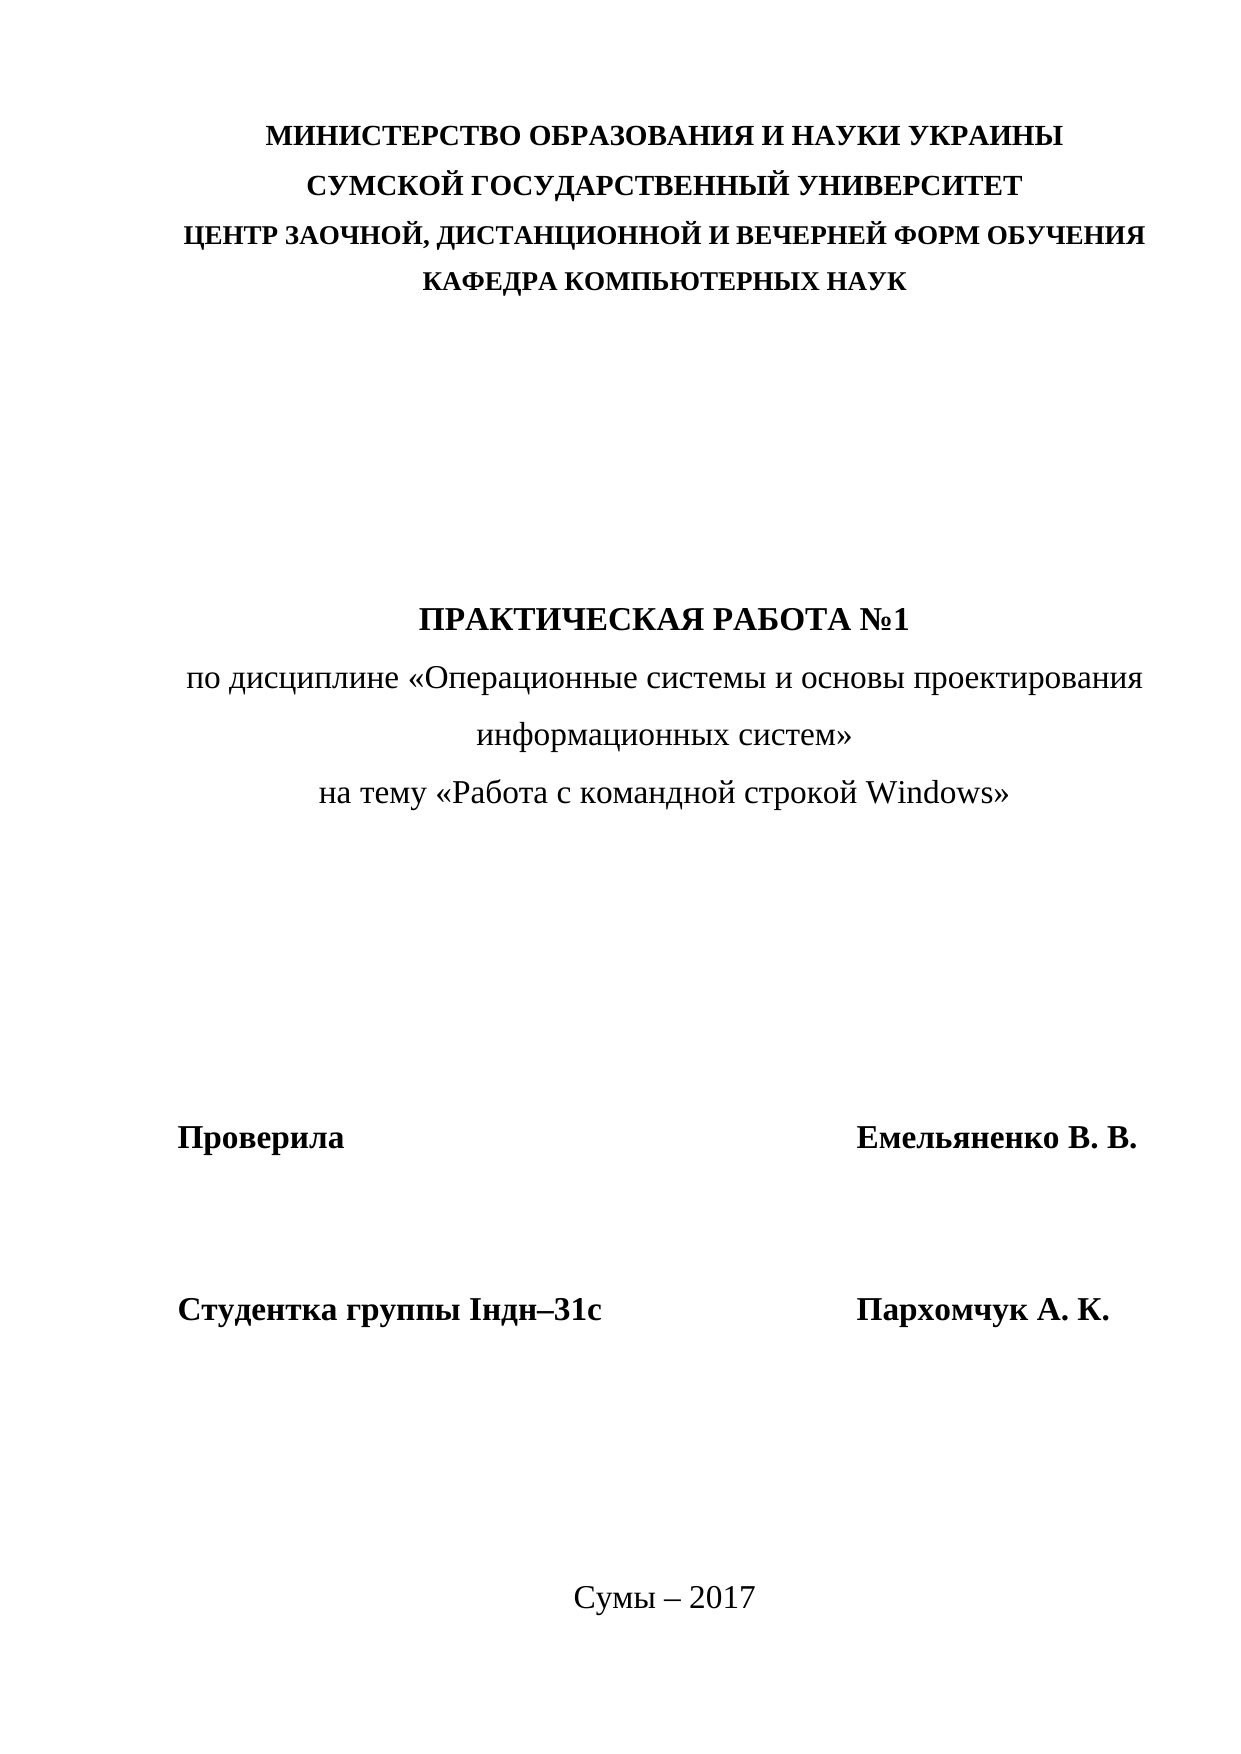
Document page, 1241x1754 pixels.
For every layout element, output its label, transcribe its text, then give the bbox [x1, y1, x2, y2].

text СУМСКОЙ ГОСУДАРСТВЕННЫЙ УНИВЕРСИТЕТ [177, 168, 1152, 202]
text ЦЕНТР ЗАОЧНОЙ, ДИСТАНЦИОННОЙ И ВЕЧЕРНЕЙ ФОРМ ОБУЧЕНИЯ [177, 219, 1152, 250]
text Студентка группы Індн–31с Пархомчук А. К. [177, 1289, 1152, 1328]
text МИНИСТЕРСТВО ОБРАЗОВАНИЯ И НАУКИ УКРАИНЫ [177, 118, 1152, 152]
text ПРАКТИЧЕСКАЯ РАБОТА №1 [177, 599, 1152, 638]
text КАФЕДРА КОМПЬЮТЕРНЫХ НАУК [177, 265, 1152, 297]
text на тему «Работа с командной строкой Windows» [177, 772, 1152, 810]
text Проверила Емельяненко В. В. [177, 1117, 1152, 1155]
text Сумы – 2017 [177, 1577, 1152, 1615]
text по дисциплине «Операционные системы и основы проектирования информационных систем» [177, 657, 1152, 753]
